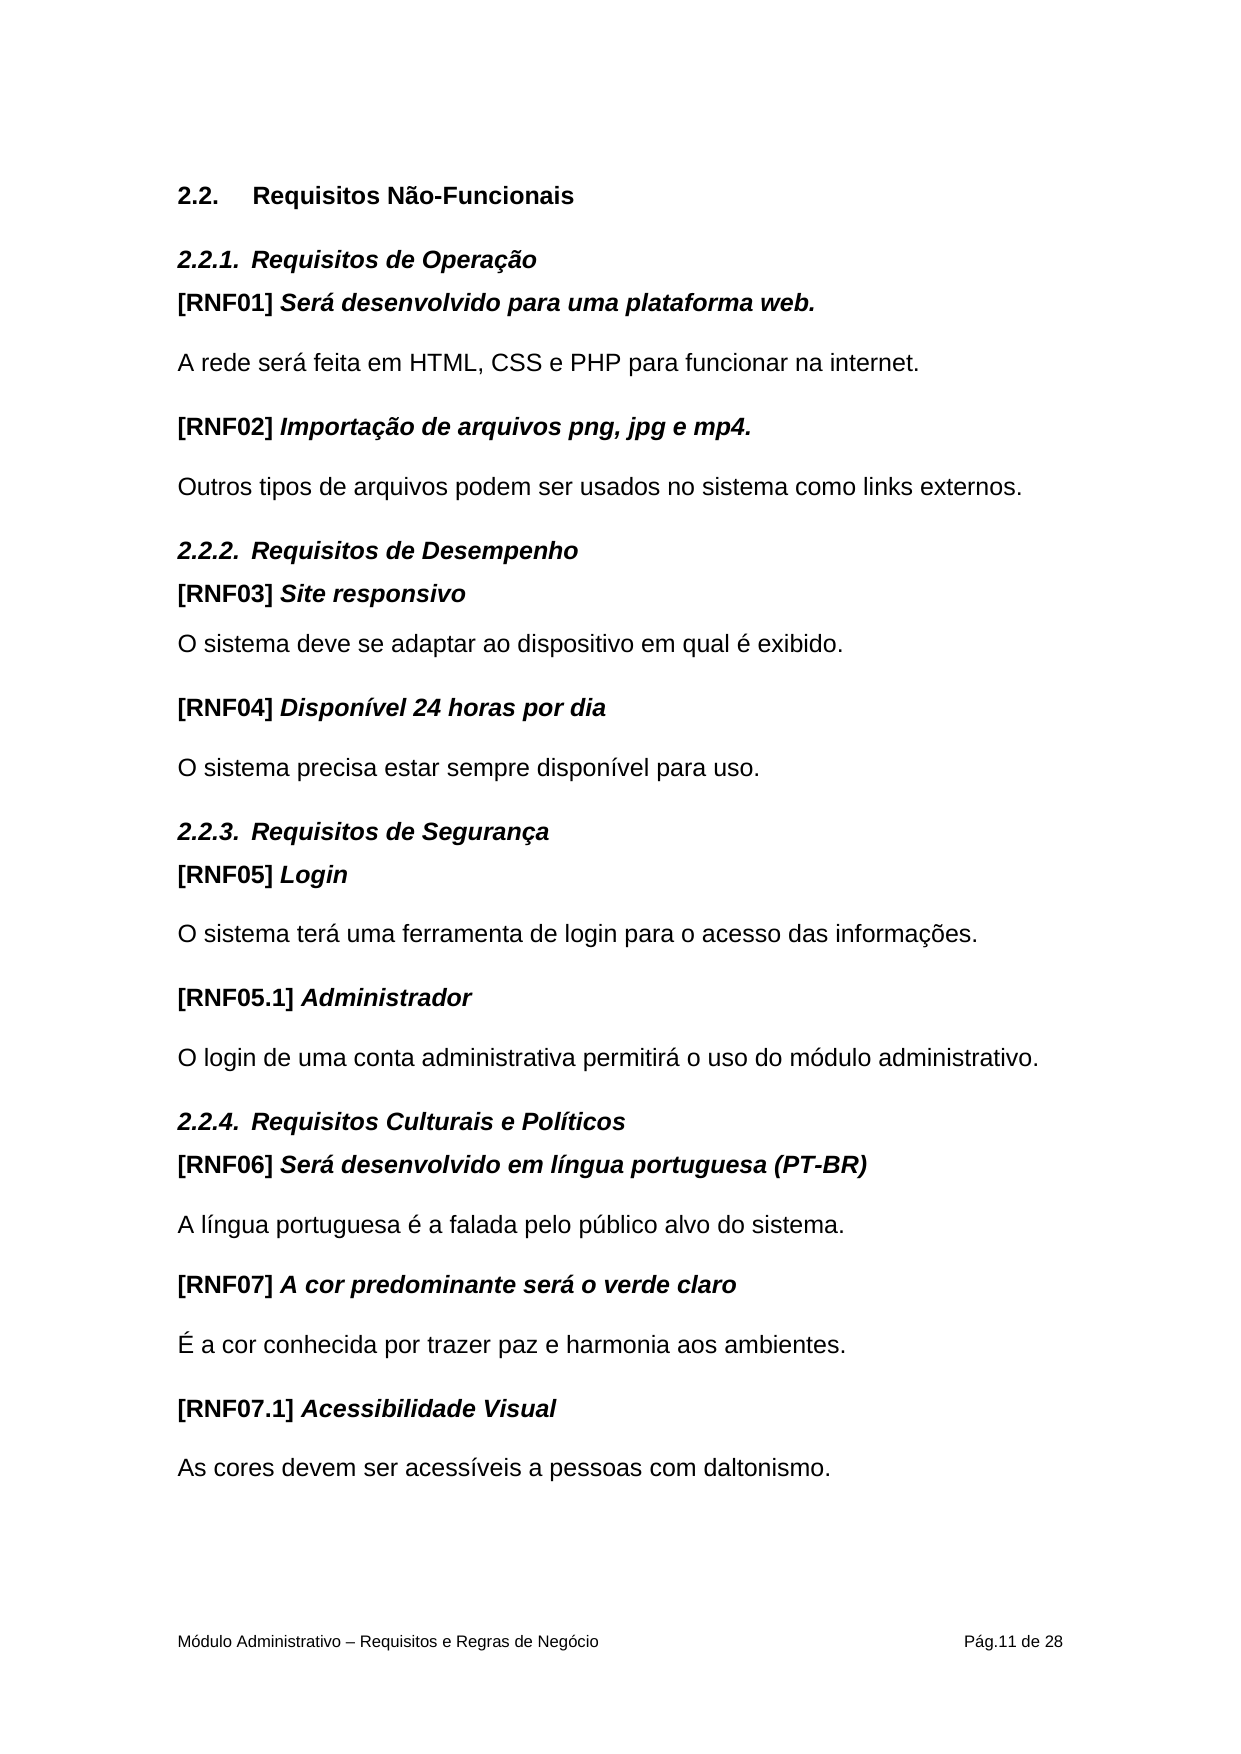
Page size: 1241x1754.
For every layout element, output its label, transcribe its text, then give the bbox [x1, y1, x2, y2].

text É a cor conhecida por trazer paz e harmonia aos ambientes. [177, 1329, 1122, 1358]
text As cores devem ser acessíveis a pessoas com daltonismo. [177, 1453, 1122, 1482]
text [RNF05] Login [177, 859, 1122, 888]
subtitle Requisitos Não-Funcionais [177, 181, 1122, 210]
text O sistema deve se adaptar ao dispositivo em qual é exibido. [177, 629, 1122, 657]
subtitle 2.2.1. Requisitos de Operação [177, 245, 1122, 274]
text [RNF04] Disponível 24 horas por dia [177, 693, 1122, 721]
text [RNF06] Será desenvolvido em língua portuguesa (PT-BR) [177, 1150, 1122, 1179]
subtitle 2.2.3. Requisitos de Segurança [177, 816, 1122, 845]
text Outros tipos de arquivos podem ser usados no sistema como links externos. [177, 472, 1122, 501]
subtitle 2.2.4. Requisitos Culturais e Políticos [177, 1107, 1122, 1136]
text O sistema terá uma ferramenta de login para o acesso das informações. [177, 919, 1122, 948]
subtitle 2.2.2. Requisitos de Desempenho [177, 536, 1122, 565]
text [RNF02] Importação de arquivos png, jpg e mp4. [177, 412, 1122, 441]
text [RNF07.1] Acessibilidade Visual [177, 1393, 1122, 1422]
text [RNF01] Será desenvolvido para uma plataforma web. [177, 288, 1122, 317]
text O sistema precisa estar sempre disponível para uso. [177, 752, 1122, 781]
text A rede será feita em HTML, CSS e PHP para funcionar na internet. [177, 348, 1122, 377]
text O login de uma conta administrativa permitirá o uso do módulo administrativo. [177, 1043, 1122, 1072]
text A língua portuguesa é a falada pelo público alvo do sistema. [177, 1210, 1122, 1239]
text [RNF05.1] Administrador [177, 983, 1122, 1012]
text [RNF07] A cor predominante será o verde claro [177, 1270, 1122, 1298]
text [RNF03] Site responsivo [177, 579, 1122, 608]
